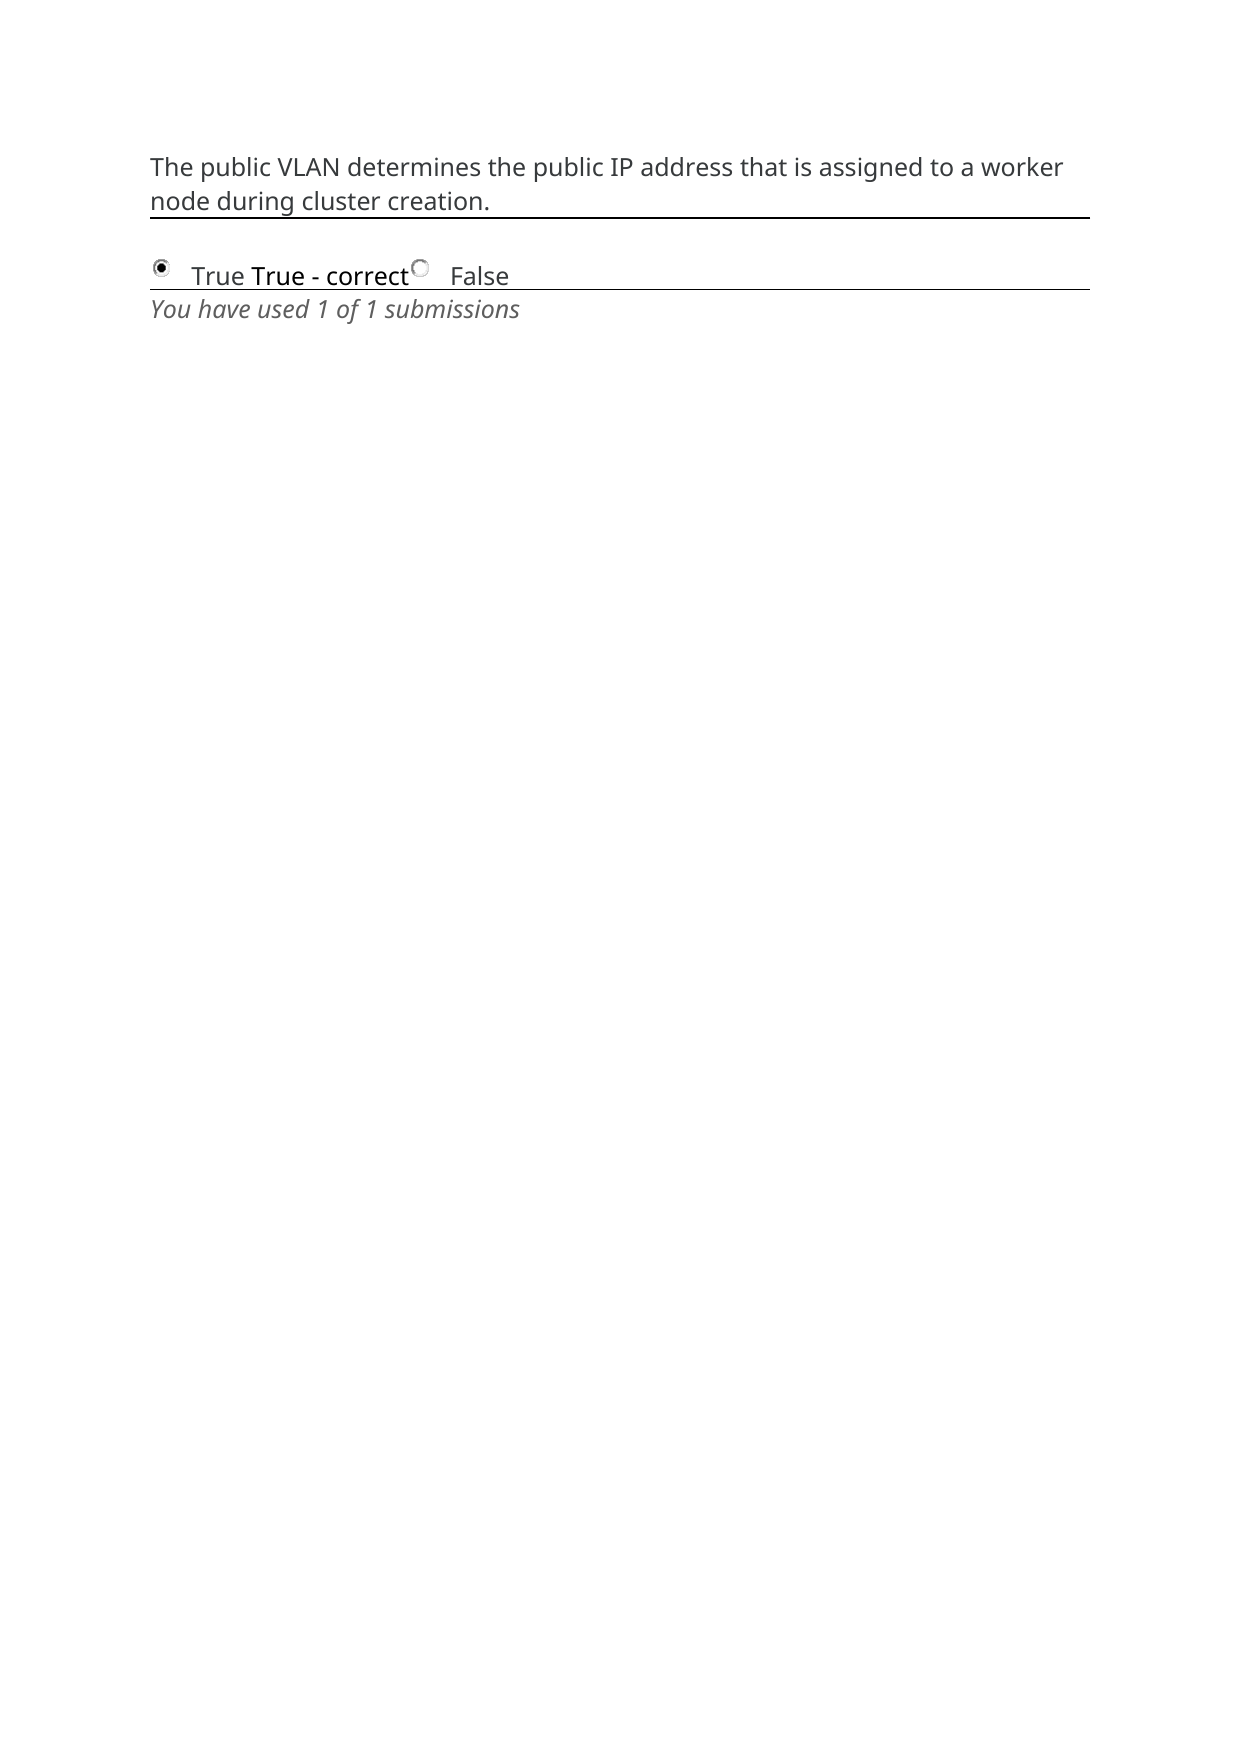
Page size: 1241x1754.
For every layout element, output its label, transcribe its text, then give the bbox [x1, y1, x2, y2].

text True True - correct False [150, 253, 1090, 289]
text You have used 1 of 1 submissions [150, 292, 1090, 326]
text The public VLAN determines the public IP address that is assigned to a worker node during cluster creation. [150, 150, 1090, 217]
